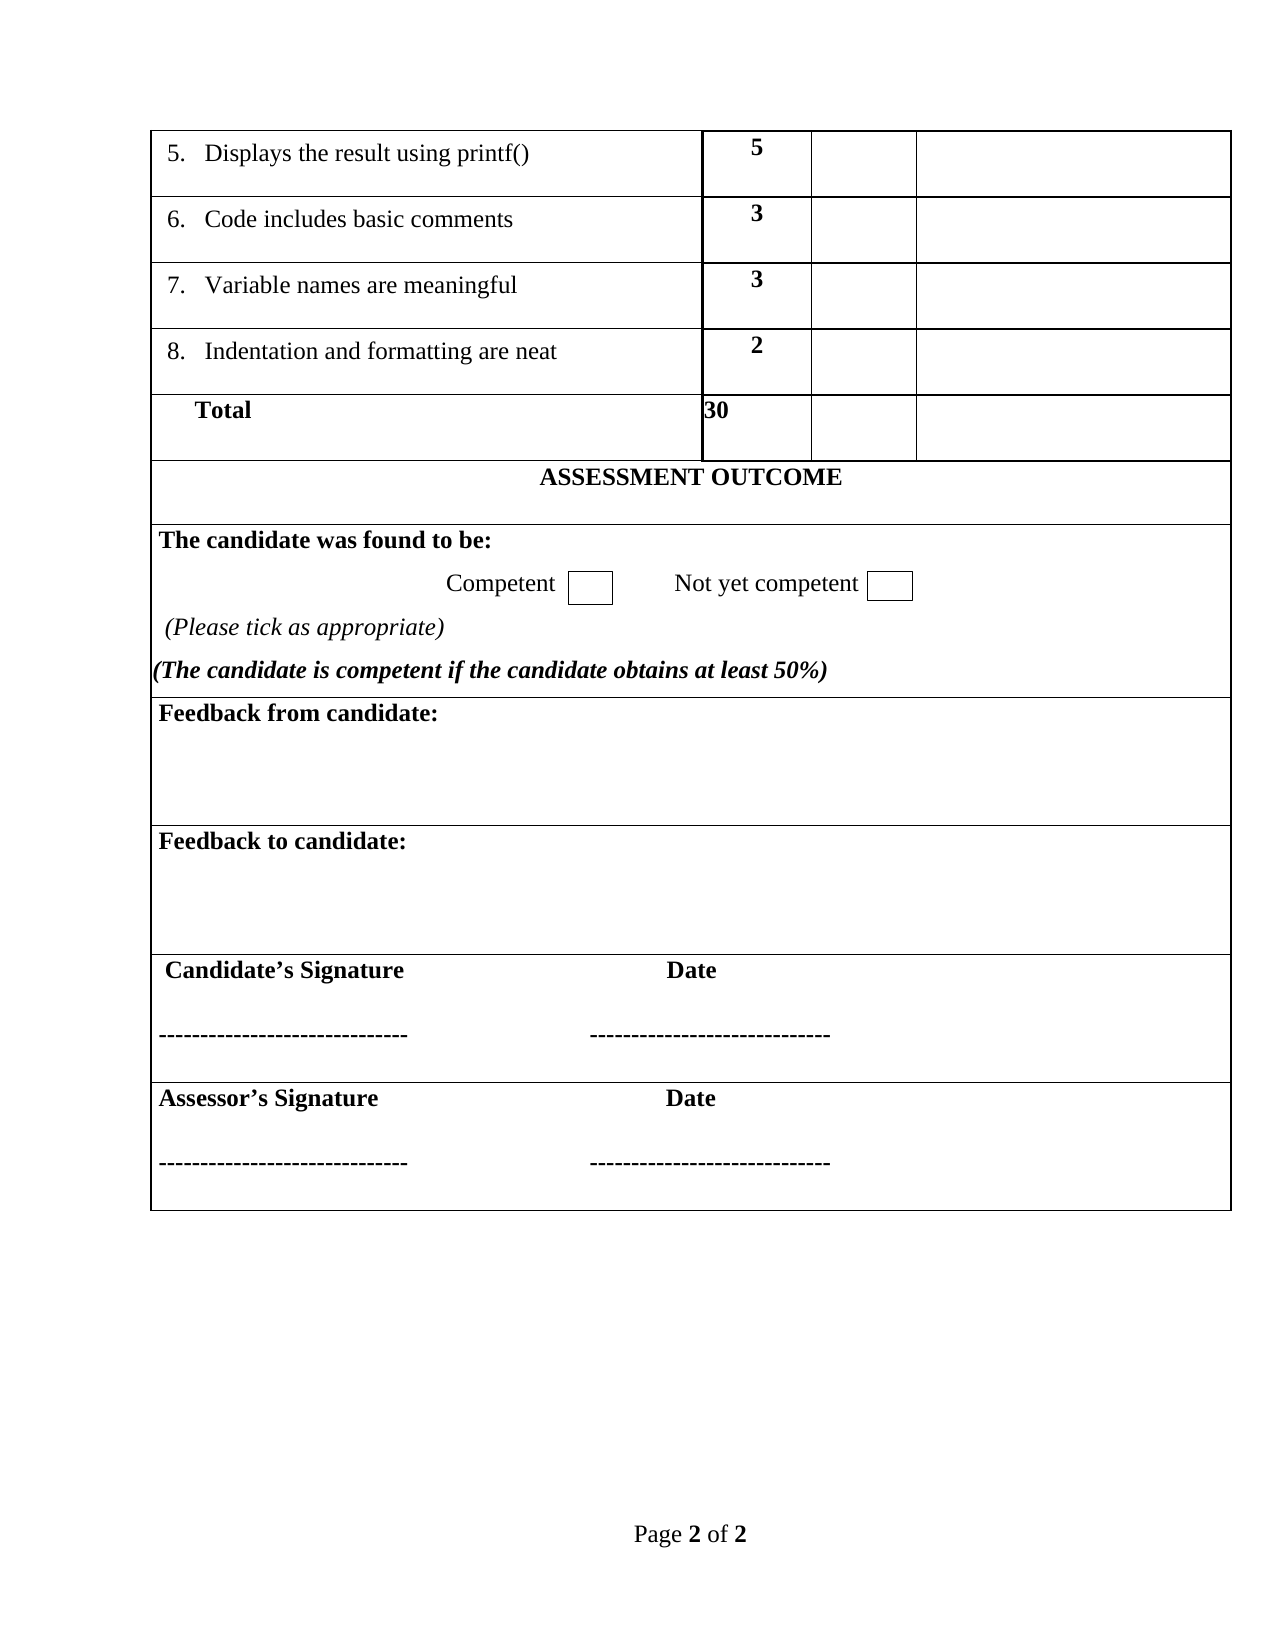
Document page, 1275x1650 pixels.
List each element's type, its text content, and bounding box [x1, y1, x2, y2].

table_cell Displays the result using printf() [152, 131, 701, 196]
table_cell [812, 330, 916, 393]
table_cell Candidate’s Signature Date ------------------------------ ----------------------------- [152, 955, 1230, 1082]
table_cell 30 [704, 396, 811, 459]
table_cell [812, 132, 916, 196]
table_cell [812, 198, 916, 262]
table_cell ASSESSMENT OUTCOME [152, 461, 1230, 524]
table_cell [917, 396, 1230, 459]
table_cell [812, 396, 916, 459]
table_cell Total [152, 395, 701, 459]
table_cell The candidate was found to be: Competent Not yet competent (Please tick as appropriate) (The candidate is competent if the candidate obtains at least 50%) [152, 525, 1230, 697]
table_cell Feedback from candidate: [152, 698, 1230, 825]
table_cell Code includes basic comments [152, 197, 701, 262]
table_cell [917, 330, 1230, 393]
table_cell Indentation and formatting are neat [152, 329, 701, 393]
table_cell Assessor’s Signature Date ------------------------------ ----------------------------- [152, 1083, 1230, 1210]
table_cell 5 [704, 132, 811, 196]
table_cell Variable names are meaningful [152, 263, 701, 328]
table_cell [917, 132, 1230, 196]
table_cell Feedback to candidate: [152, 826, 1230, 954]
table_cell [917, 264, 1230, 328]
table_cell [917, 198, 1230, 262]
table_cell 2 [704, 330, 811, 393]
table_cell 3 [704, 264, 811, 328]
table_cell [812, 264, 916, 328]
table_cell 3 [704, 198, 811, 262]
